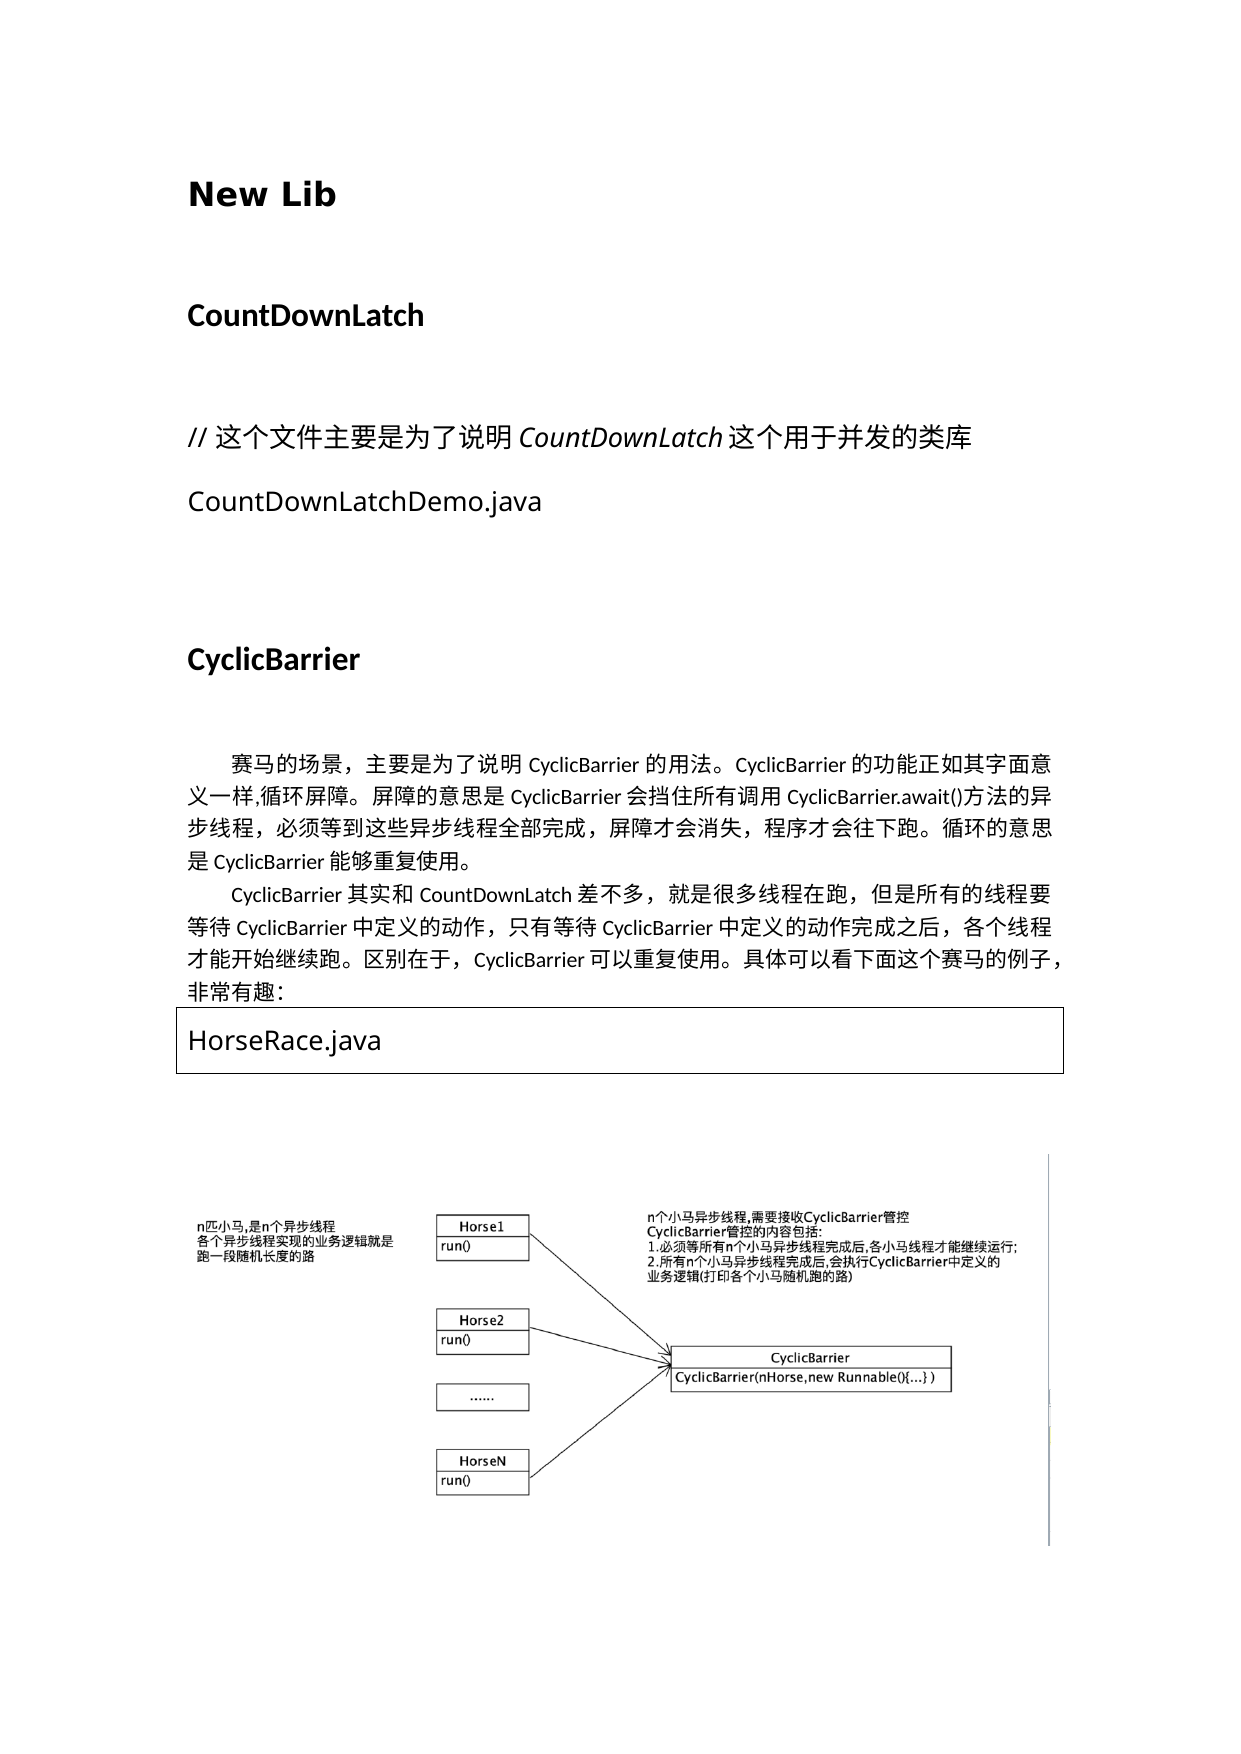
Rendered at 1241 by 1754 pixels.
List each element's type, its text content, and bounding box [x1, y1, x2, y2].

table_header HorseRace.java [177, 1008, 1063, 1073]
subtitle CyclicBarrier [187, 625, 1053, 690]
subtitle CountDownLatch [187, 282, 1053, 347]
text CountDownLatchDemo.java [187, 468, 1053, 533]
text CyclicBarrier其实和CountDownLatch差不多，就是很多线程在跑，但是所有的线程要等待CyclicBarrier中定义的动作，只有等待CyclicBarrier中定义的动作完成之后，各个线程才能开始继续跑。区别在于，CyclicBarrier可以重复使用。具体可以看下面这个赛马的例子，非常有趣： [187, 877, 1053, 1007]
text 赛马的场景，主要是为了说明 CyclicBarrier 的用法。CyclicBarrier的功能正如其字面意义一样,循环屏障。屏障的意思是CyclicBarrier会挡住所有调用CyclicBarrier.await()方法的异步线程，必须等到这些异步线程全部完成，屏障才会消失，程序才会往下跑。循环的意思是CyclicBarrier能够重复使用。 [187, 747, 1053, 877]
text // 这个文件主要是为了说明CountDownLatch这个用于并发的类库 [187, 403, 1053, 468]
subtitle New Lib [187, 162, 1053, 227]
picture [187, 1154, 1051, 1546]
